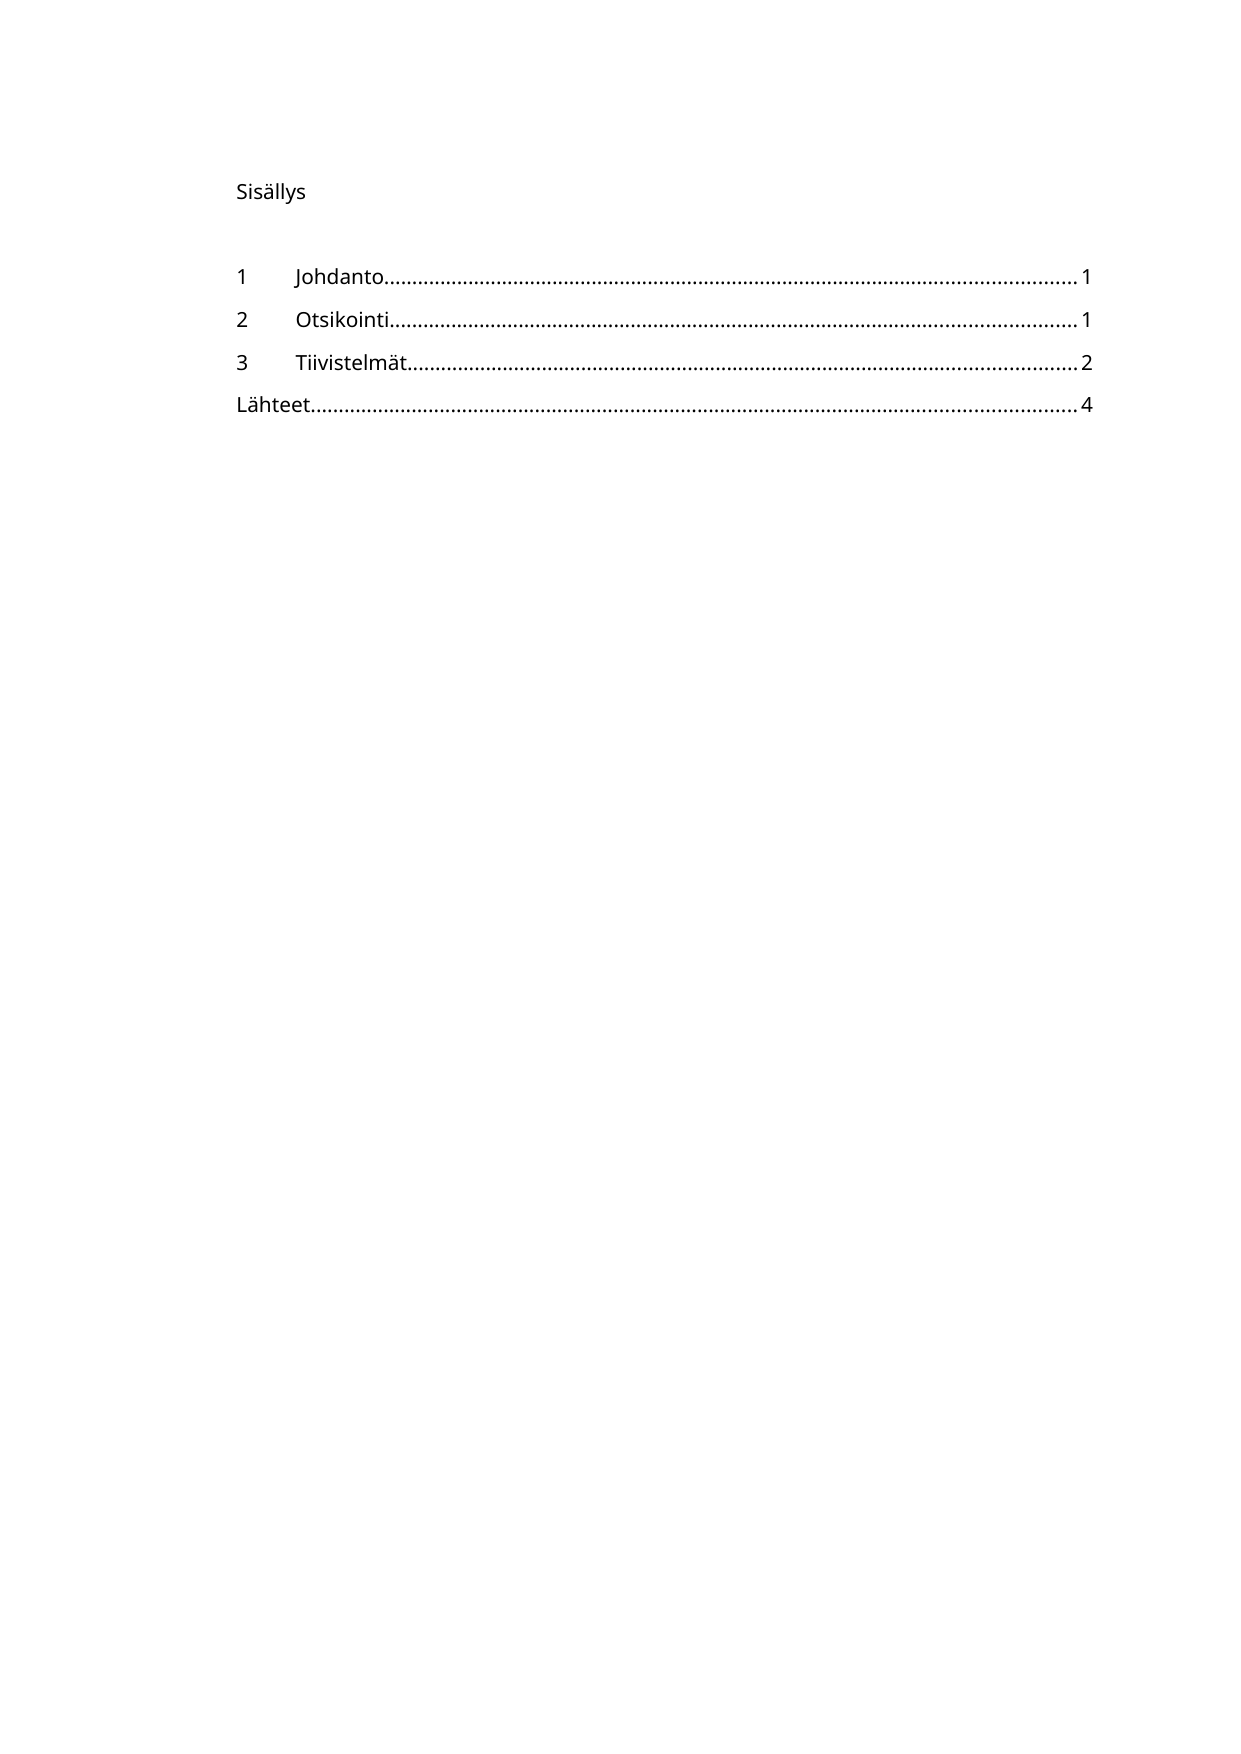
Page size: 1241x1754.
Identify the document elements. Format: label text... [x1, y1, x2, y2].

text Lähteet 4 [236, 390, 1122, 419]
text Sisällys [236, 177, 1122, 206]
text 1 Johdanto 1 [236, 262, 1122, 291]
text 3 Tiivistelmät 2 [236, 348, 1122, 376]
text 2 Otsikointi 1 [236, 305, 1122, 333]
